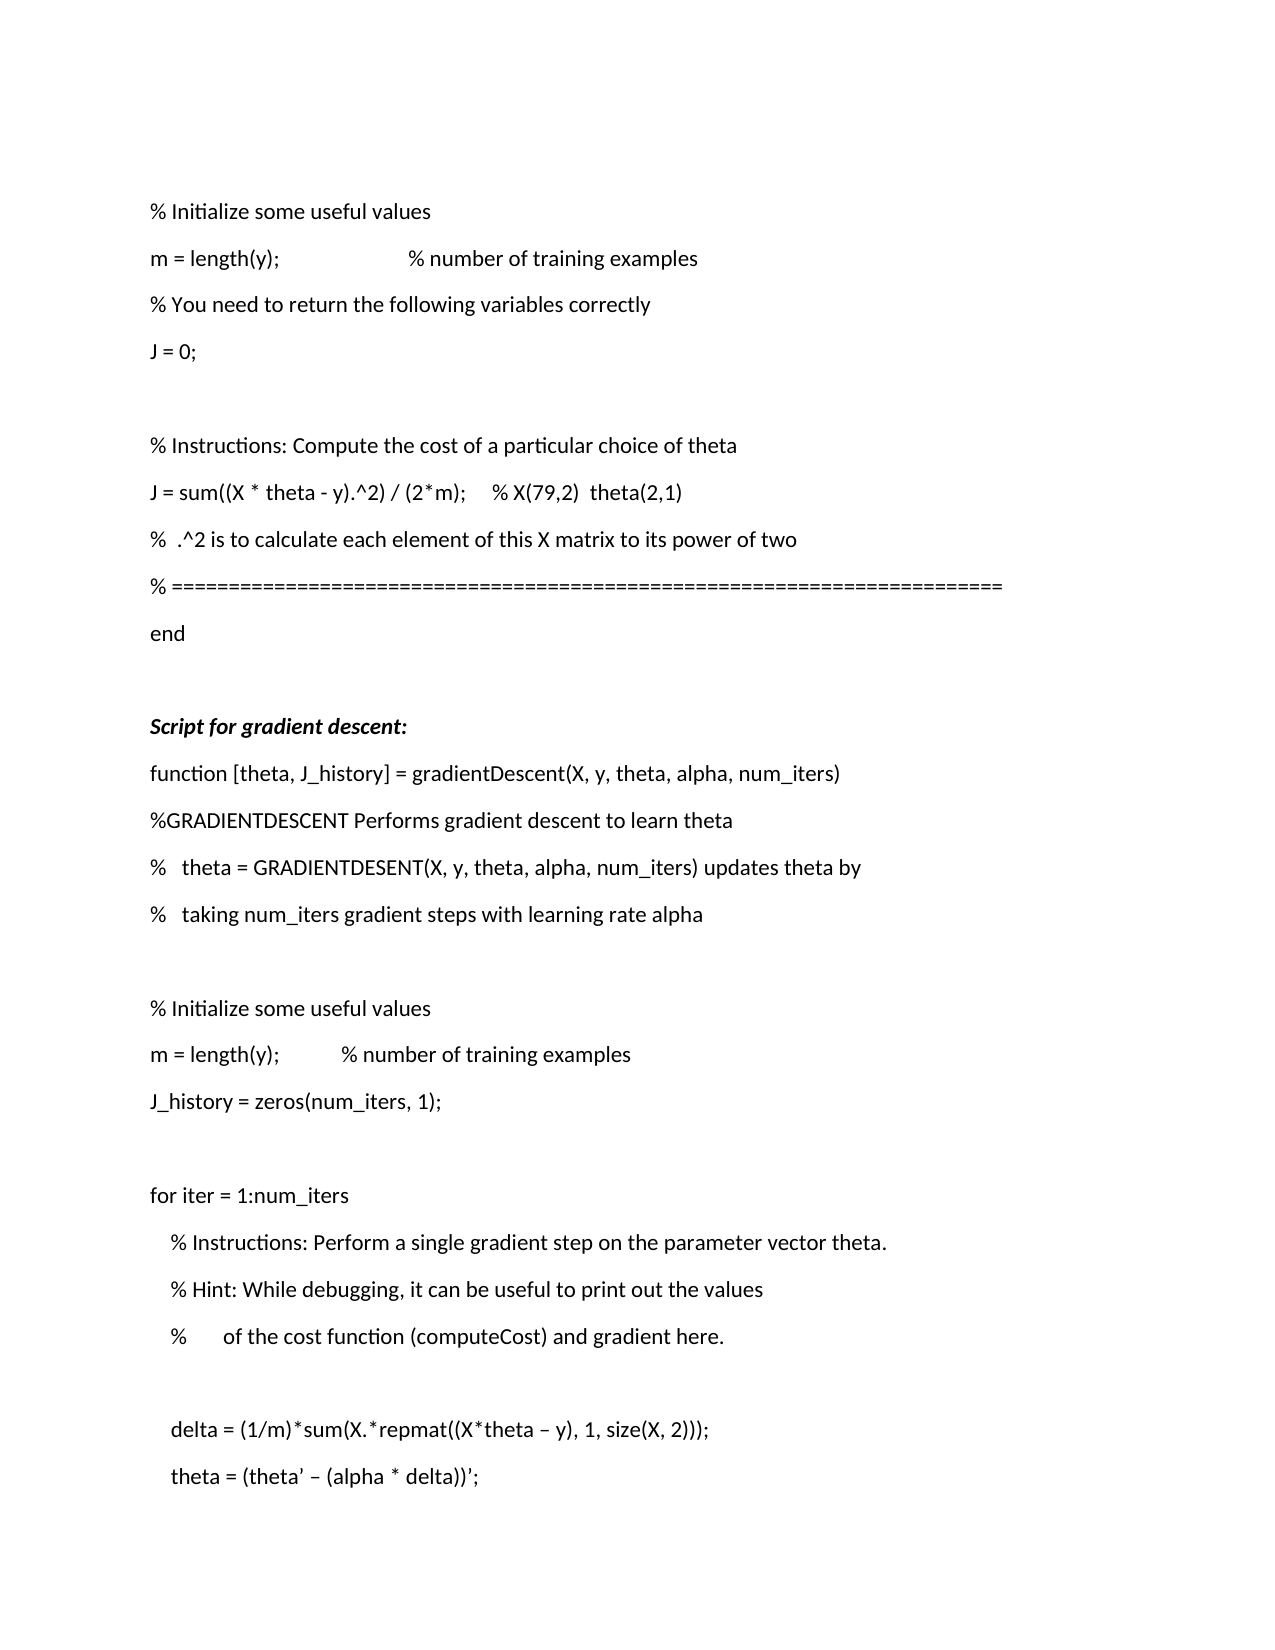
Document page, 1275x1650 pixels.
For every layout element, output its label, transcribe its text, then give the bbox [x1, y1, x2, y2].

text m = length(y); % number of training examples [150, 244, 1125, 272]
text % Initialize some useful values [150, 994, 1125, 1022]
text % You need to return the following variables correctly [150, 291, 1125, 319]
text % ========================================================================= [150, 572, 1125, 600]
text end [150, 619, 1125, 647]
text % Hint: While debugging, it can be useful to print out the values [150, 1275, 1125, 1303]
text delta = (1/m)*sum(X.*repmat((X*theta – y), 1, size(X, 2))); [150, 1416, 1125, 1444]
text function [theta, J_history] = gradientDescent(X, y, theta, alpha, num_iters) [150, 759, 1125, 787]
text m = length(y); % number of training examples [150, 1041, 1125, 1069]
text for iter = 1:num_iters [150, 1181, 1125, 1209]
text % of the cost function (computeCost) and gradient here. [150, 1322, 1125, 1350]
text theta = (theta’ – (alpha * delta))’; [150, 1462, 1125, 1491]
text % .^2 is to calculate each element of this X matrix to its power of two [150, 525, 1125, 553]
text J_history = zeros(num_iters, 1); [150, 1087, 1125, 1116]
text J = sum((X * theta - y).^2) / (2*m); % X(79,2) theta(2,1) [150, 478, 1125, 506]
text % Initialize some useful values [150, 197, 1125, 225]
text % taking num_iters gradient steps with learning rate alpha [150, 900, 1125, 928]
text %GRADIENTDESCENT Performs gradient descent to learn theta [150, 806, 1125, 834]
text % Instructions: Perform a single gradient step on the parameter vector theta. [150, 1228, 1125, 1256]
text J = 0; [150, 337, 1125, 366]
text Script for gradient descent: [150, 712, 1125, 741]
text % Instructions: Compute the cost of a particular choice of theta [150, 431, 1125, 459]
text % theta = GRADIENTDESENT(X, y, theta, alpha, num_iters) updates theta by [150, 853, 1125, 881]
